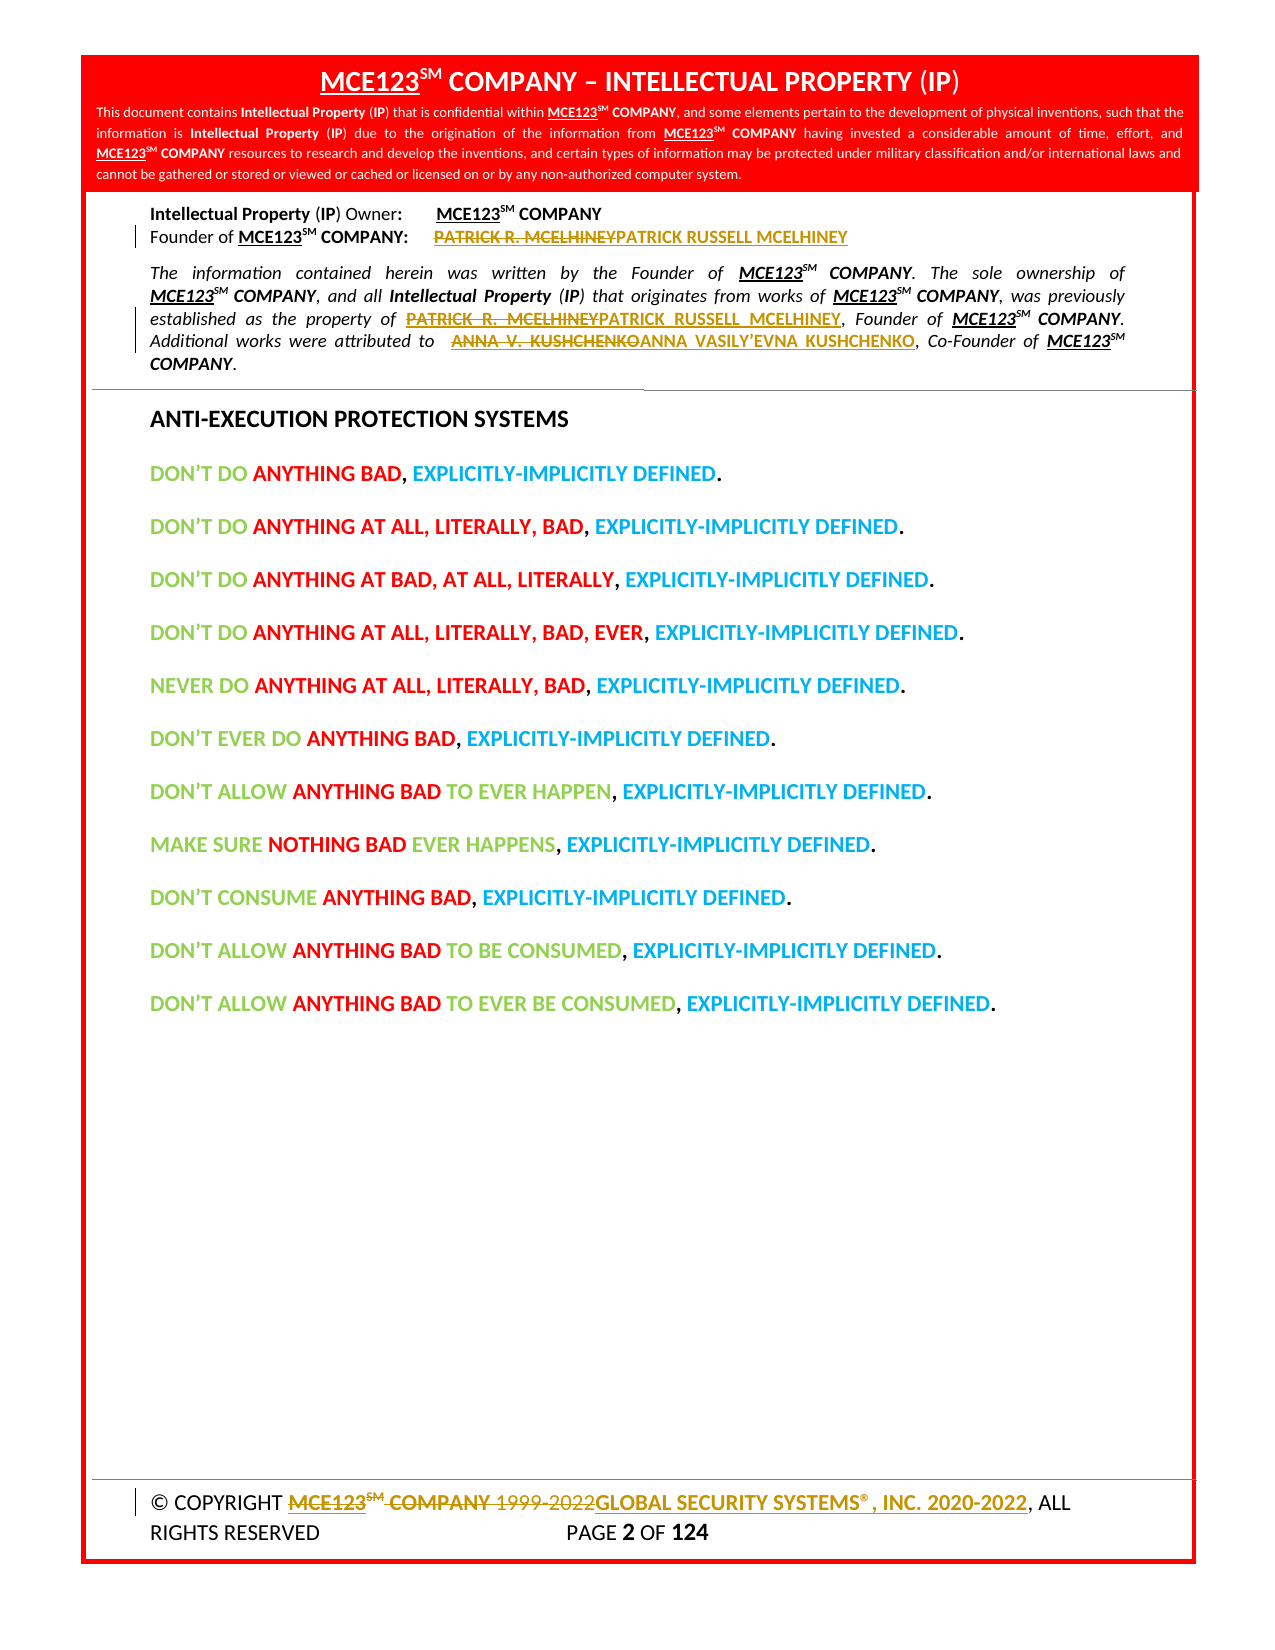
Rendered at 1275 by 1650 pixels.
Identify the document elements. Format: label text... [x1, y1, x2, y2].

text DON’T ALLOW ANYTHING BAD TO EVER HAPPEN, EXPLICITLY-IMPLICITLY DEFINED. [150, 777, 1125, 805]
text NEVER DO ANYTHING AT ALL, LITERALLY, BAD, EXPLICITLY-IMPLICITLY DEFINED. [150, 671, 1125, 699]
text DON’T DO ANYTHING AT ALL, LITERALLY, BAD, EVER, EXPLICITLY-IMPLICITLY DEFINED. [150, 618, 1125, 646]
text DON’T EVER DO ANYTHING BAD, EXPLICITLY-IMPLICITLY DEFINED. [150, 724, 1125, 752]
text MAKE SURE NOTHING BAD EVER HAPPENS, EXPLICITLY-IMPLICITLY DEFINED. [150, 830, 1125, 858]
text DON’T CONSUME ANYTHING BAD, EXPLICITLY-IMPLICITLY DEFINED. [150, 883, 1125, 911]
text DON’T DO ANYTHING AT ALL, LITERALLY, BAD, EXPLICITLY-IMPLICITLY DEFINED. [150, 512, 1125, 540]
text DON’T DO ANYTHING AT BAD, AT ALL, LITERALLY, EXPLICITLY-IMPLICITLY DEFINED. [150, 565, 1125, 593]
text DON’T ALLOW ANYTHING BAD TO EVER BE CONSUMED, EXPLICITLY-IMPLICITLY DEFINED. [150, 989, 1125, 1017]
text ANTI-EXECUTION PROTECTION SYSTEMS [150, 403, 1125, 434]
text DON’T DO ANYTHING BAD, EXPLICITLY-IMPLICITLY DEFINED. [150, 459, 1125, 487]
text DON’T ALLOW ANYTHING BAD TO BE CONSUMED, EXPLICITLY-IMPLICITLY DEFINED. [150, 936, 1125, 964]
